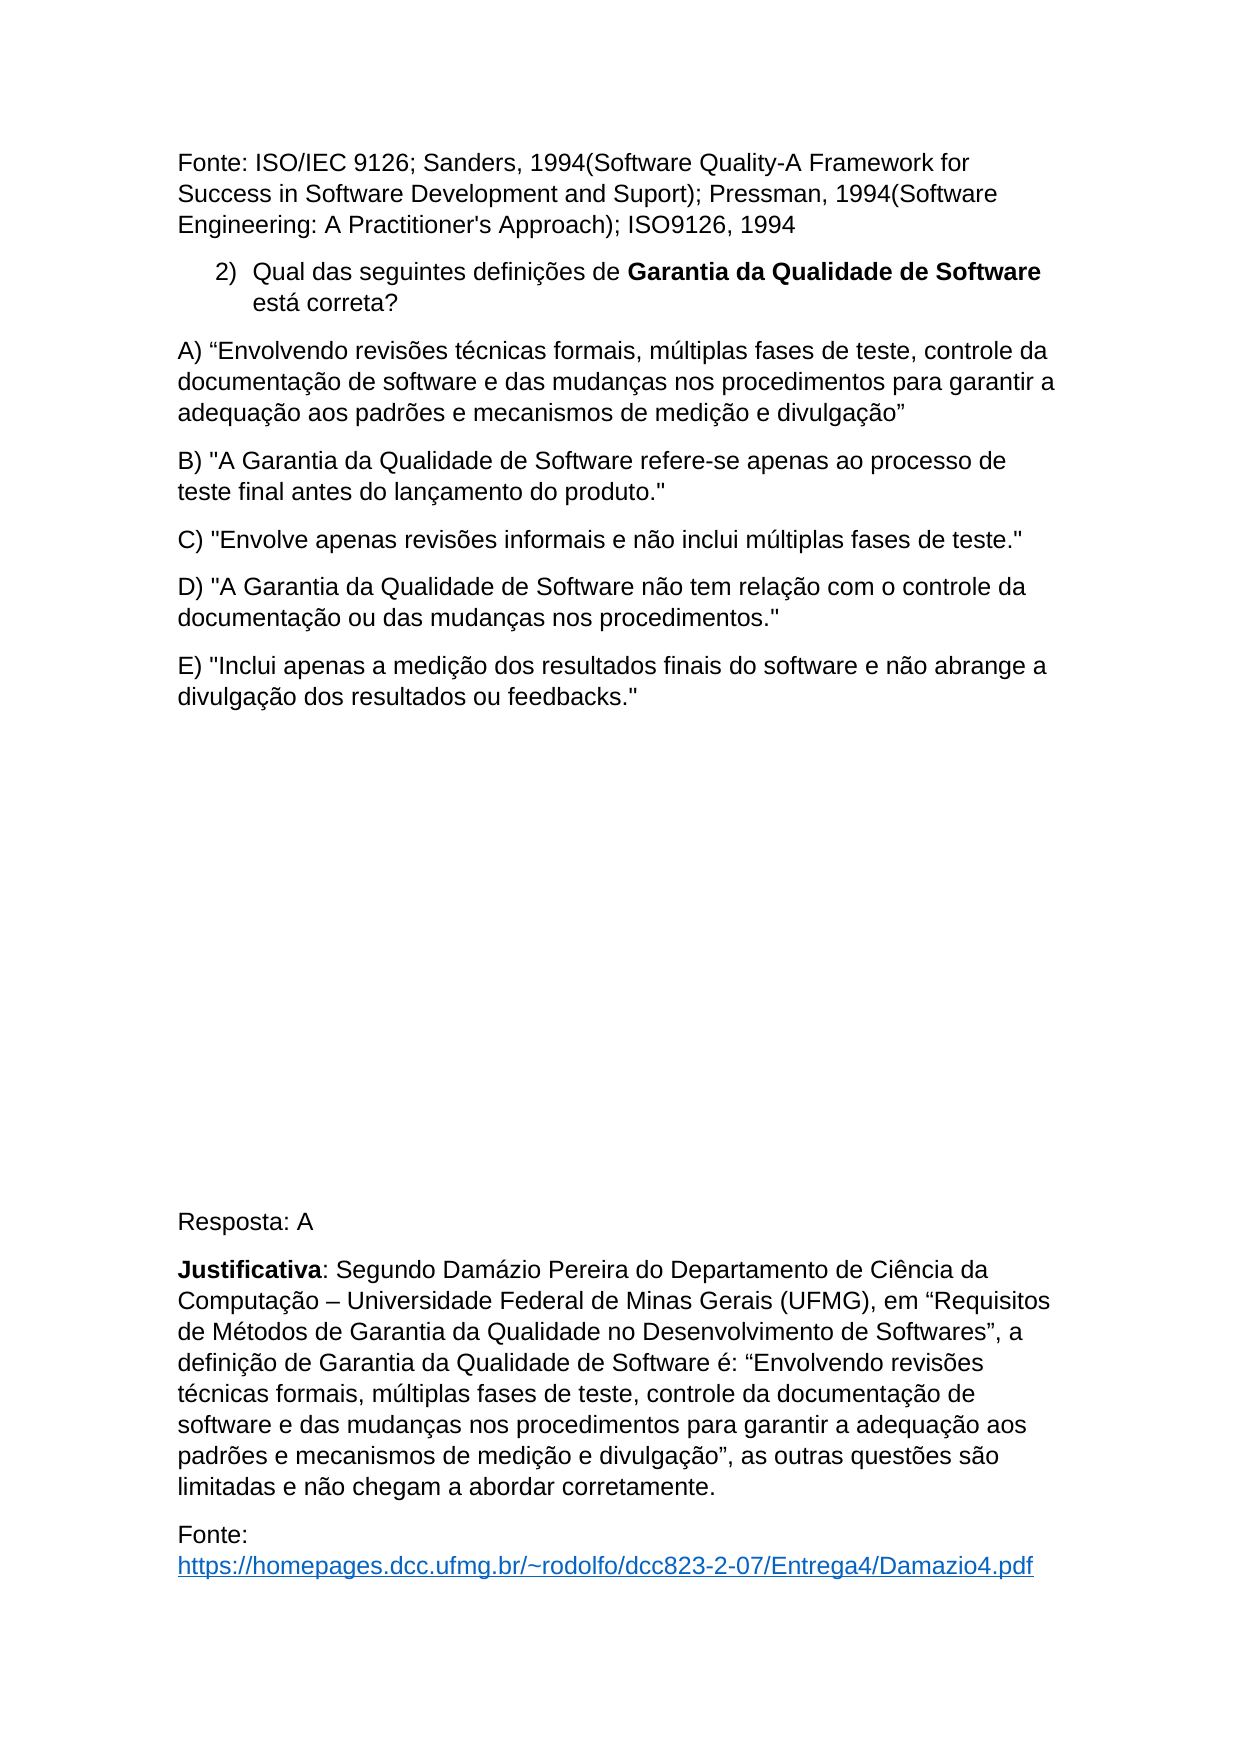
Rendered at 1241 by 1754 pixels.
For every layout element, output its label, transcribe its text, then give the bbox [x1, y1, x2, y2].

text C) "Envolve apenas revisões informais e não inclui múltiplas fases de teste." [177, 525, 1063, 553]
text E) "Inclui apenas a medição dos resultados finais do software e não abrange a divulgação dos resultados ou feedbacks." [177, 651, 1063, 711]
list Qual das seguintes definições de Garantia da Qualidade de Software está correta? [215, 257, 1063, 317]
text D) "A Garantia da Qualidade de Software não tem relação com o controle da documentação ou das mudanças nos procedimentos." [177, 572, 1063, 632]
text Fonte: https://homepages.dcc.ufmg.br/~rodolfo/dcc823-2-07/Entrega4/Damazio4.pdf [177, 1520, 1063, 1579]
text Fonte: ISO/IEC 9126; Sanders, 1994(Software Quality-A Framework for Success in Software Development and Suport); Pressman, 1994(Software Engineering: A Practitioner's Approach); ISO9126, 1994 [177, 148, 1063, 238]
text Resposta: A [177, 1207, 1063, 1236]
text B) "A Garantia da Qualidade de Software refere-se apenas ao processo de teste final antes do lançamento do produto." [177, 446, 1063, 506]
text Justificativa: Segundo Damázio Pereira do Departamento de Ciência da Computação – Universidade Federal de Minas Gerais (UFMG), em “Requisitos de Métodos de Garantia da Qualidade no Desenvolvimento de Softwares”, a definição de Garantia da Qualidade de Software é: “Envolvendo revisões técnicas formais, múltiplas fases de teste, controle da documentação de software e das mudanças nos procedimentos para garantir a adequação aos padrões e mecanismos de medição e divulgação”, as outras questões são limitadas e não chegam a abordar corretamente. [177, 1255, 1063, 1501]
text A) “Envolvendo revisões técnicas formais, múltiplas fases de teste, controle da documentação de software e das mudanças nos procedimentos para garantir a adequação aos padrões e mecanismos de medição e divulgação” [177, 336, 1063, 427]
